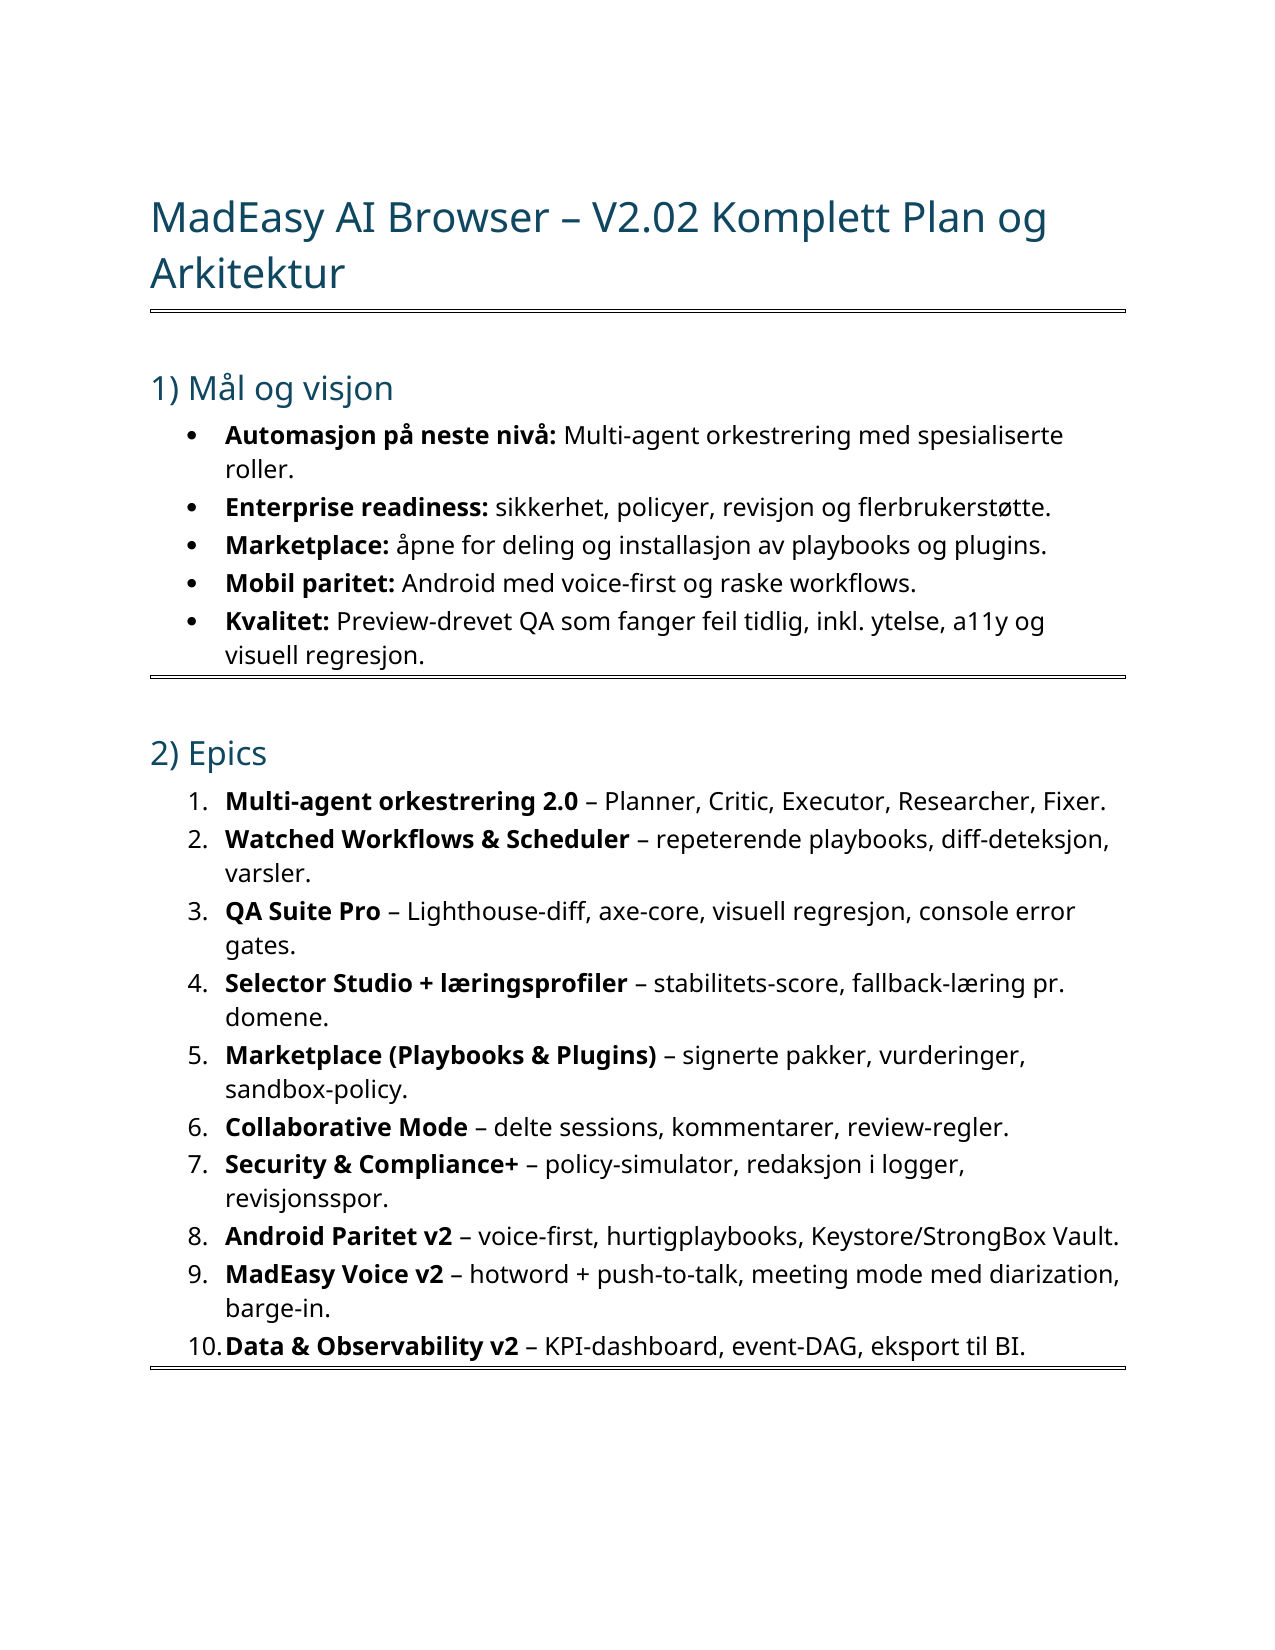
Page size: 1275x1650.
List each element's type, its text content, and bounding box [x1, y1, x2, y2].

list Kvalitet: Preview-drevet QA som fanger feil tidlig, inkl. ytelse, a11y og visuell regresjon. [187, 603, 1125, 671]
list Enterprise readiness: sikkerhet, policyer, revisjon og flerbrukerstøtte. [187, 490, 1125, 524]
list Collaborative Mode – delte sessions, kommentarer, review-regler. [187, 1109, 1125, 1143]
list Mobil paritet: Android med voice-first og raske workflows. [187, 566, 1125, 599]
list QA Suite Pro – Lighthouse-diff, axe-core, visuell regresjon, console error gates. [187, 893, 1125, 962]
list Data & Observability v2 – KPI-dashboard, event-DAG, eksport til BI. [187, 1328, 1125, 1363]
list Marketplace (Playbooks & Plugins) – signerte pakker, vurderinger, sandbox-policy. [187, 1037, 1125, 1105]
list Android Paritet v2 – voice-first, hurtigplaybooks, Keystore/StrongBox Vault. [187, 1219, 1125, 1253]
list Security & Compliance+ – policy-simulator, redaksjon i logger, revisjonsspor. [187, 1147, 1125, 1215]
list Selector Studio + læringsprofiler – stabilitets-score, fallback-læring pr. domene. [187, 965, 1125, 1033]
list Multi-agent orkestrering 2.0 – Planner, Critic, Executor, Researcher, Fixer. [187, 784, 1125, 818]
subtitle 2) Epics [150, 730, 1125, 776]
list MadEasy Voice v2 – hotword + push-to-talk, meeting mode med diarization, barge-in. [187, 1257, 1125, 1325]
list Marketplace: åpne for deling og installasjon av playbooks og plugins. [187, 528, 1125, 562]
subtitle MadEasy AI Browser – V2.02 Komplett Plan og Arkitektur [150, 187, 1125, 301]
list Automasjon på neste nivå: Multi-agent orkestrering med spesialiserte roller. [187, 418, 1125, 486]
list Watched Workflows & Scheduler – repeterende playbooks, diff-deteksjon, varsler. [187, 822, 1125, 890]
subtitle 1) Mål og visjon [150, 364, 1125, 410]
